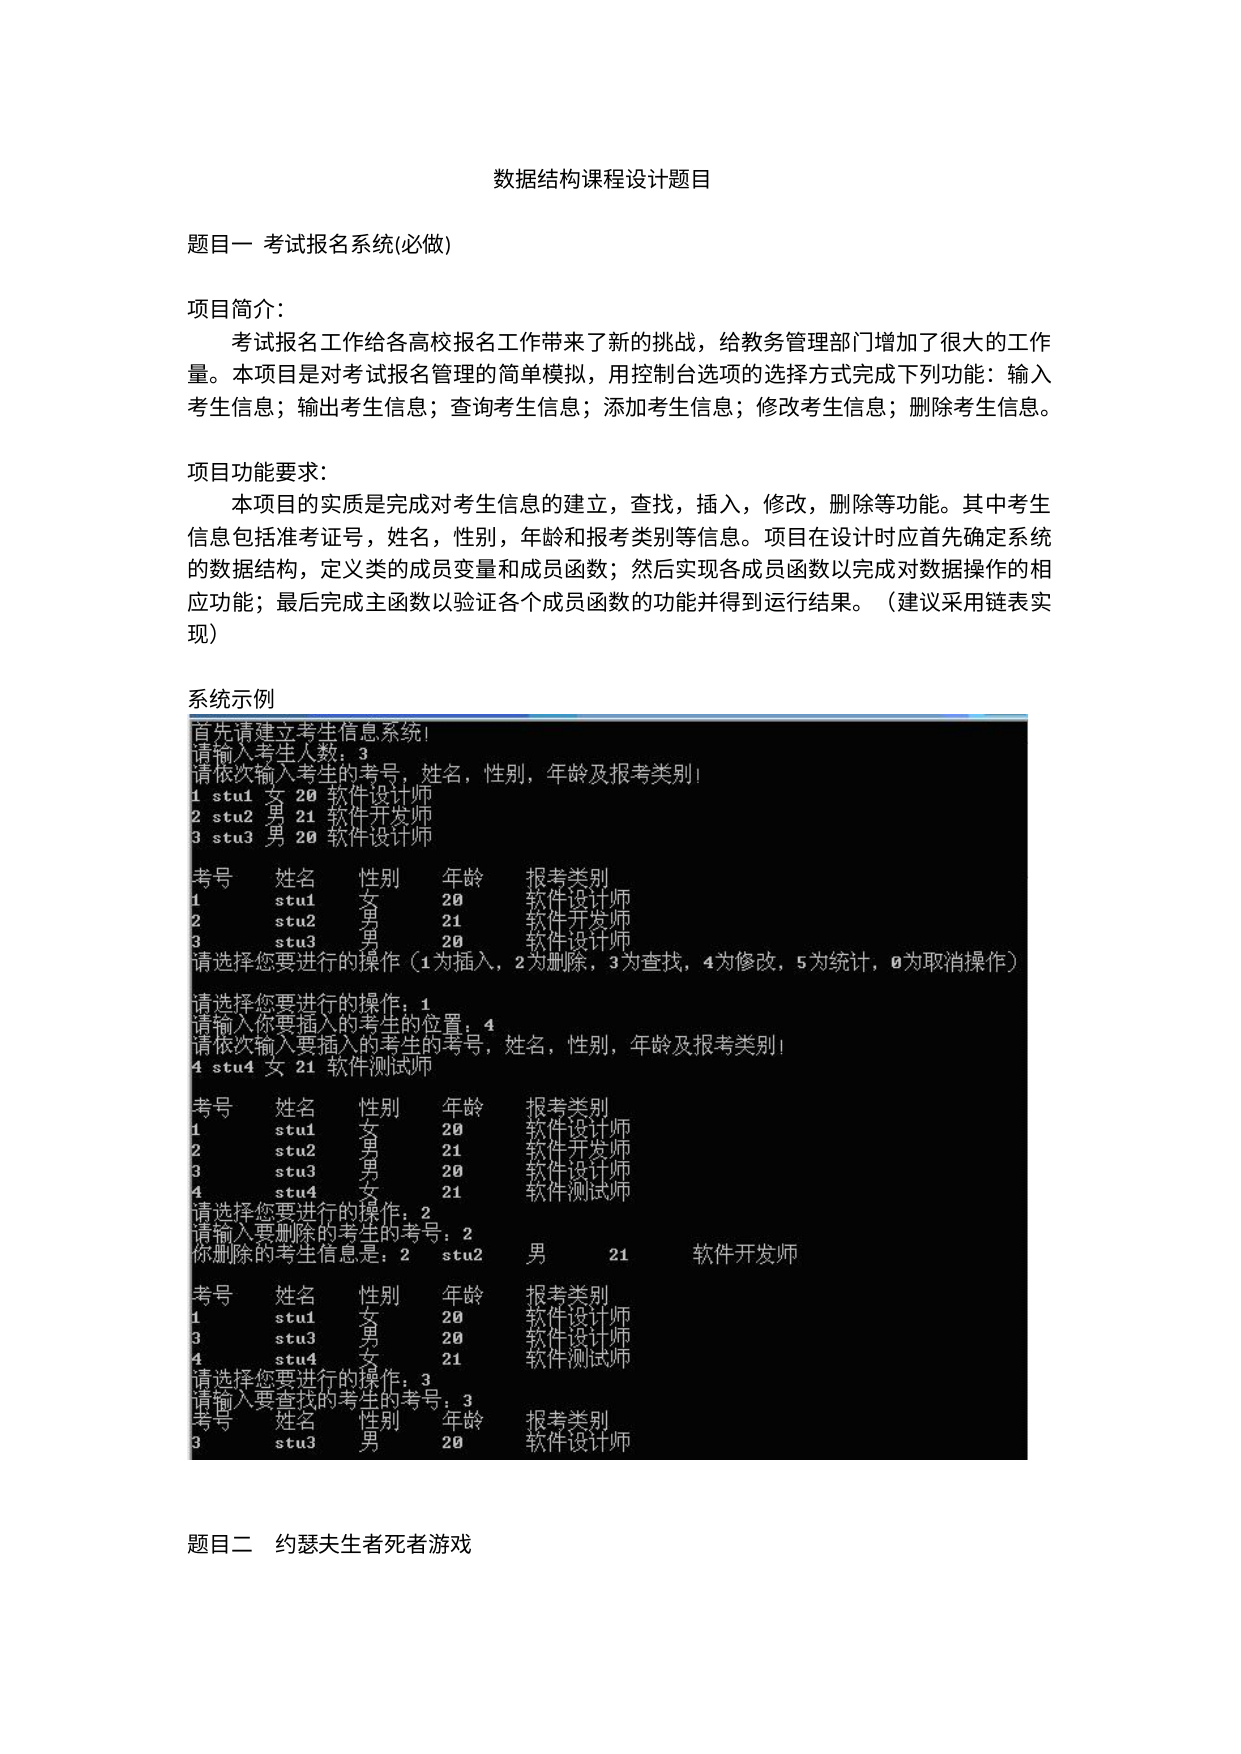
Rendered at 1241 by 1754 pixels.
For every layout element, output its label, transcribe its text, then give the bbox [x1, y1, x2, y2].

text 考试报名工作给各高校报名工作带来了新的挑战，给教务管理部门增加了很大的工作量。本项目是对考试报名管理的简单模拟，用控制台选项的选择方式完成下列功能：输入考生信息；输出考生信息；查询考生信息；添加考生信息；修改考生信息；删除考生信息。 [187, 324, 1053, 422]
picture [187, 714, 1029, 1460]
text 项目功能要求： [187, 454, 1053, 487]
text 本项目的实质是完成对考生信息的建立，查找，插入，修改，删除等功能。其中考生信息包括准考证号，姓名，性别，年龄和报考类别等信息。项目在设计时应首先确定系统的数据结构，定义类的成员变量和成员函数；然后实现各成员函数以完成对数据操作的相应功能；最后完成主函数以验证各个成员函数的功能并得到运行结果。（建议采用链表实现） [187, 487, 1053, 649]
text 题目一 考试报名系统(必做) [187, 227, 1053, 259]
text 项目简介： [187, 292, 1053, 324]
text 题目二 约瑟夫生者死者游戏 [187, 1527, 1053, 1559]
text 系统示例 [187, 682, 1053, 714]
text 数据结构课程设计题目 [187, 162, 1053, 194]
